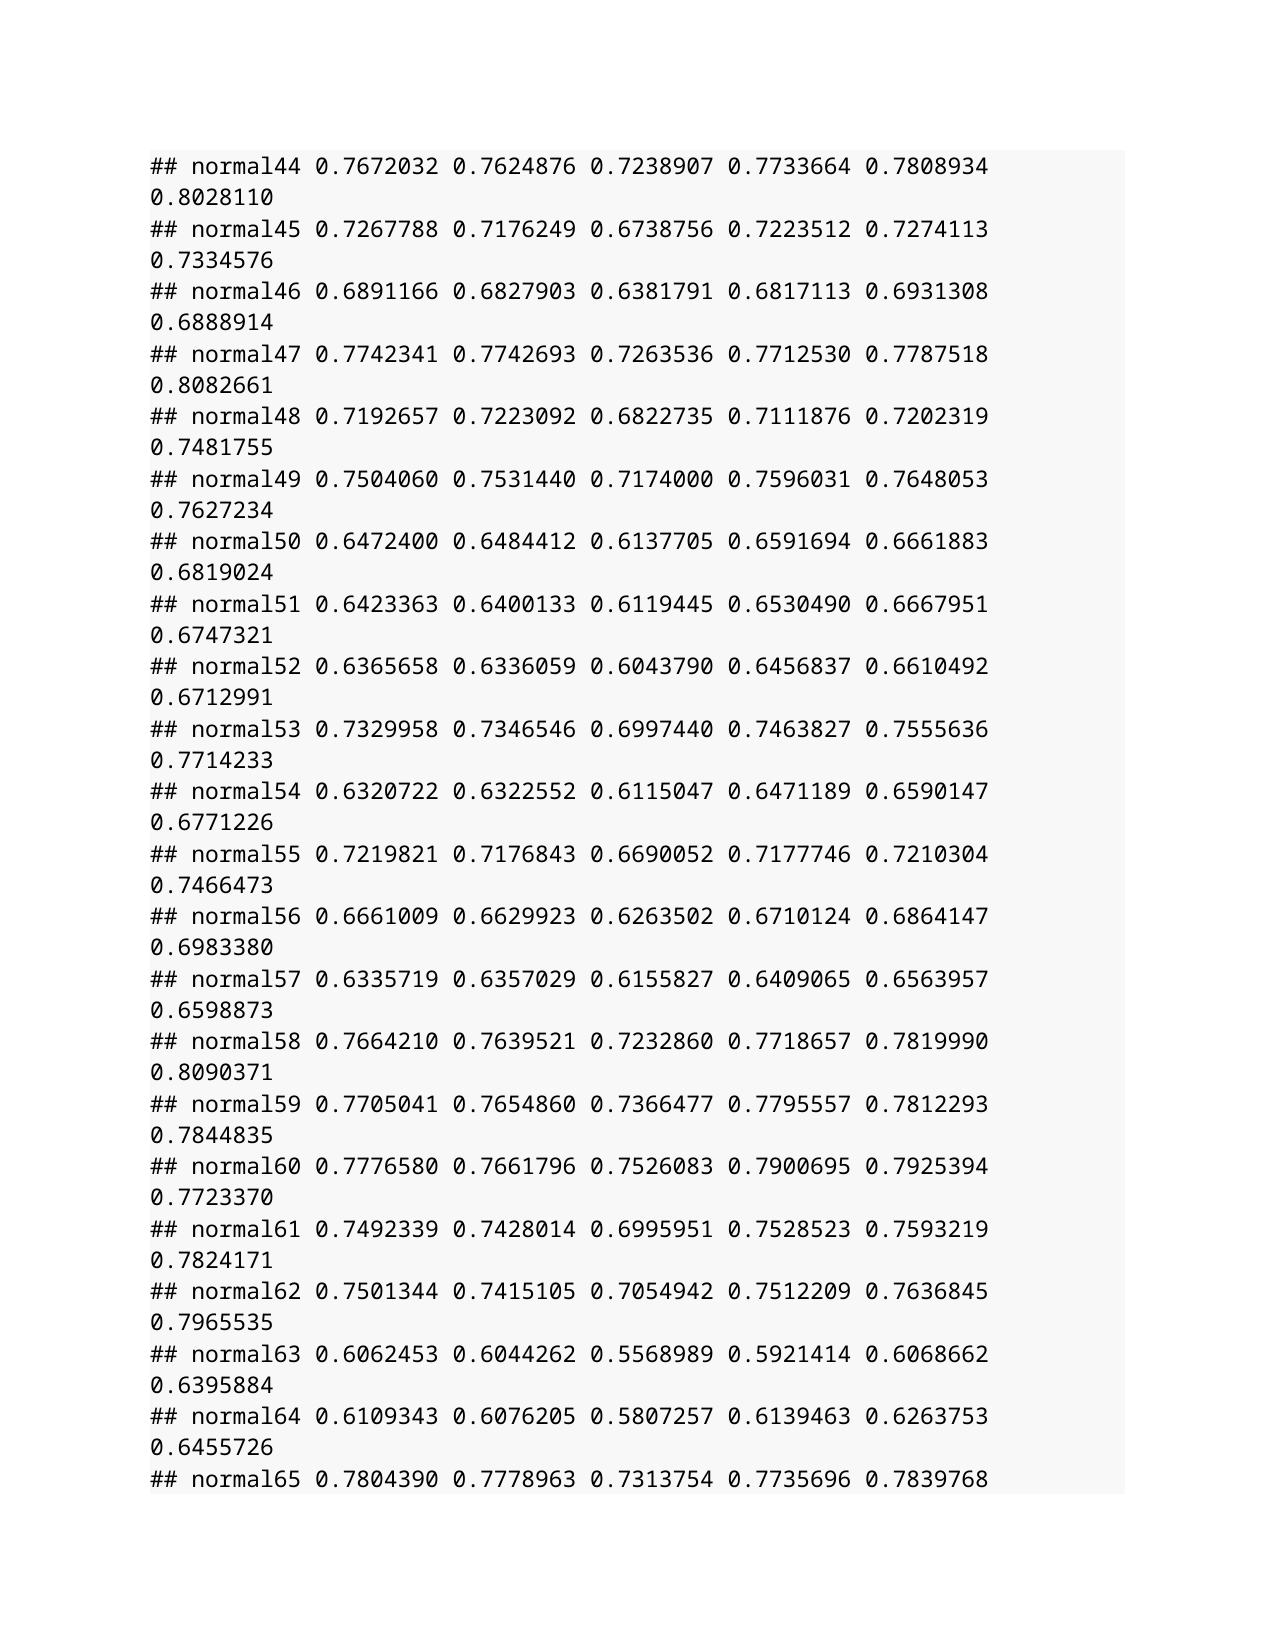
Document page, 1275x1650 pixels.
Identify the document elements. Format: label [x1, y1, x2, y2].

text [150, 150, 1125, 1494]
